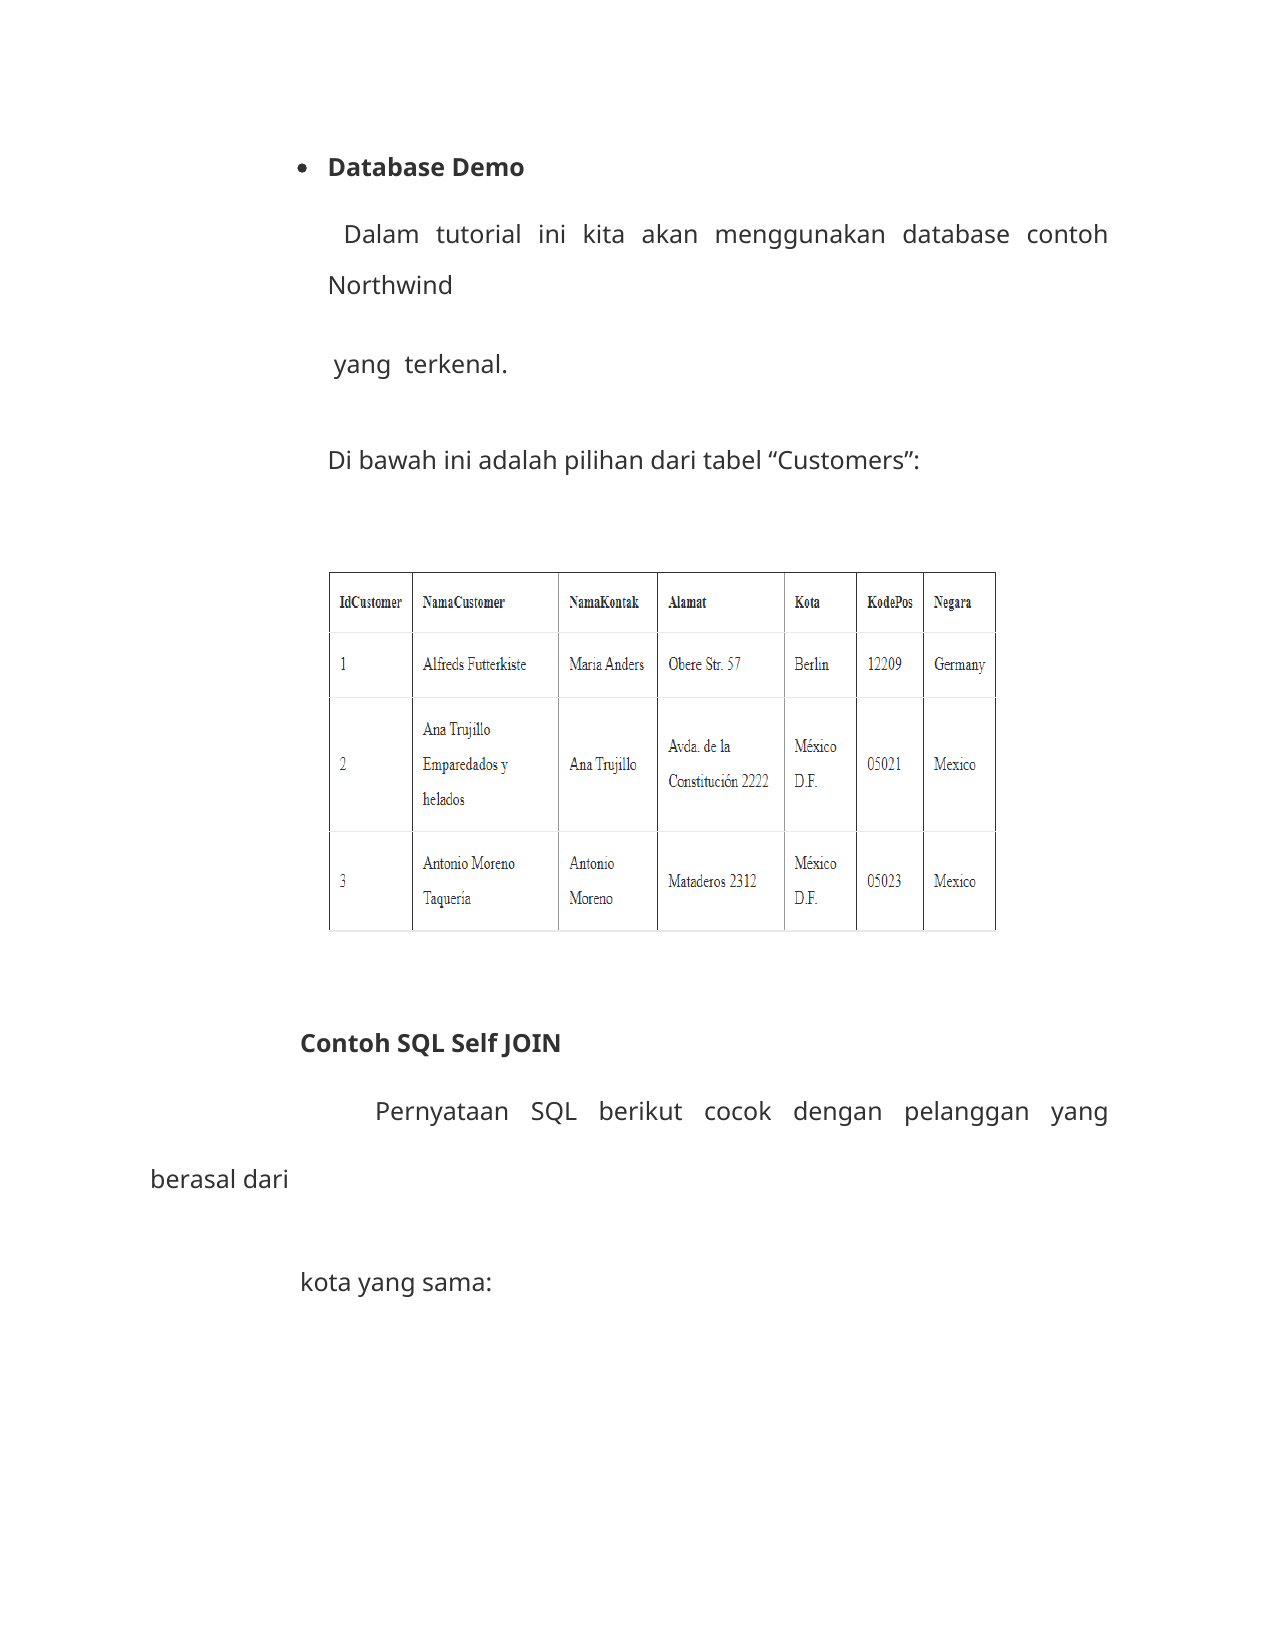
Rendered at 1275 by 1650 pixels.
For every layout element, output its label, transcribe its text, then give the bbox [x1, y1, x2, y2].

text Pernyataan SQL berikut cocok dengan pelanggan yang berasal dari [150, 1094, 1110, 1196]
list Database Demo [298, 150, 1066, 184]
subtitle Contoh SQL Self JOIN [150, 1026, 1110, 1060]
picture [327, 566, 998, 937]
text Dalam tutorial ini kita akan menggunakan database contoh Northwind [268, 217, 1110, 302]
text yang terkenal. [268, 347, 1110, 381]
text kota yang sama: [150, 1265, 1110, 1299]
text Di bawah ini adalah pilihan dari tabel “Customers”: [150, 442, 1110, 477]
